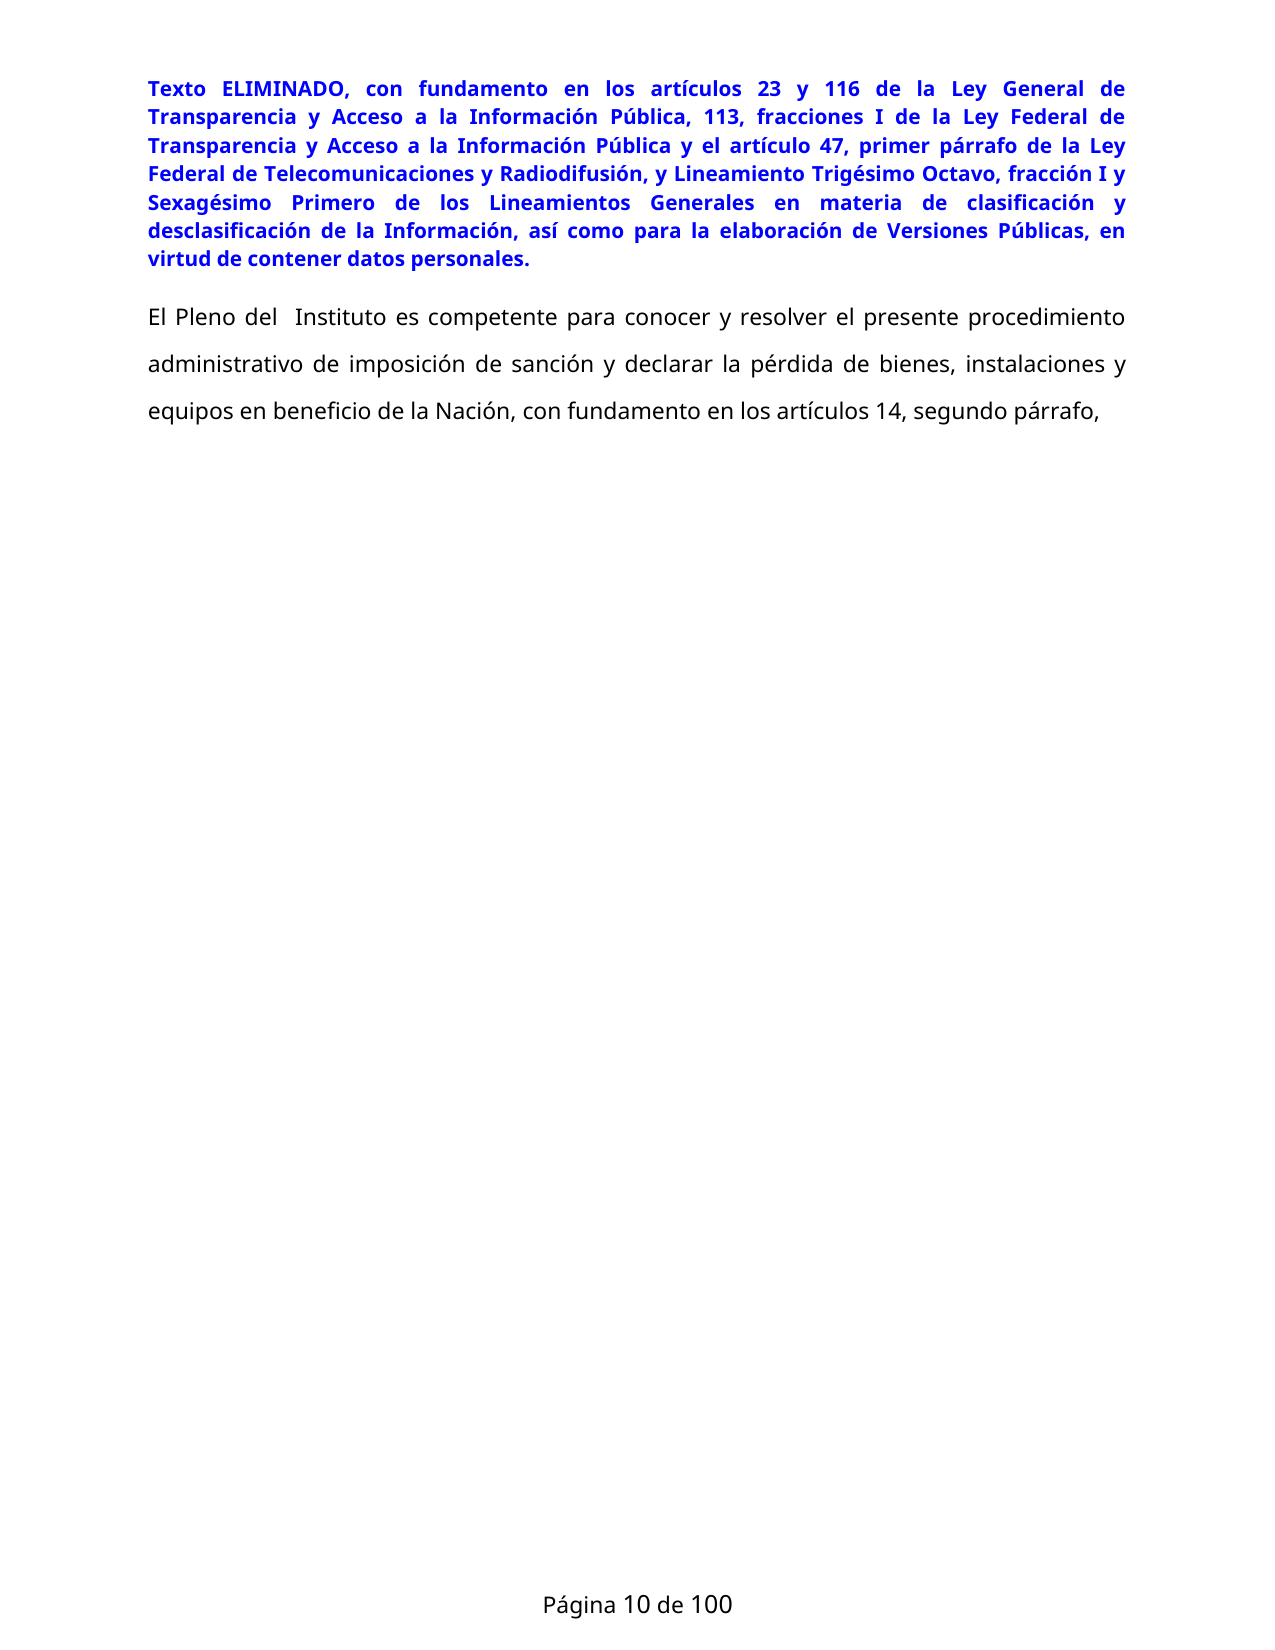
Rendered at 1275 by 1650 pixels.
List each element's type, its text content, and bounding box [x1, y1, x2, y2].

text El Pleno del Instituto es competente para conocer y resolver el presente procedimiento administrativo de imposición de sanción y declarar la pérdida de bienes, instalaciones y equipos en beneficio de la Nación, con fundamento en los artículos 14, segundo párrafo, [148, 301, 1127, 426]
